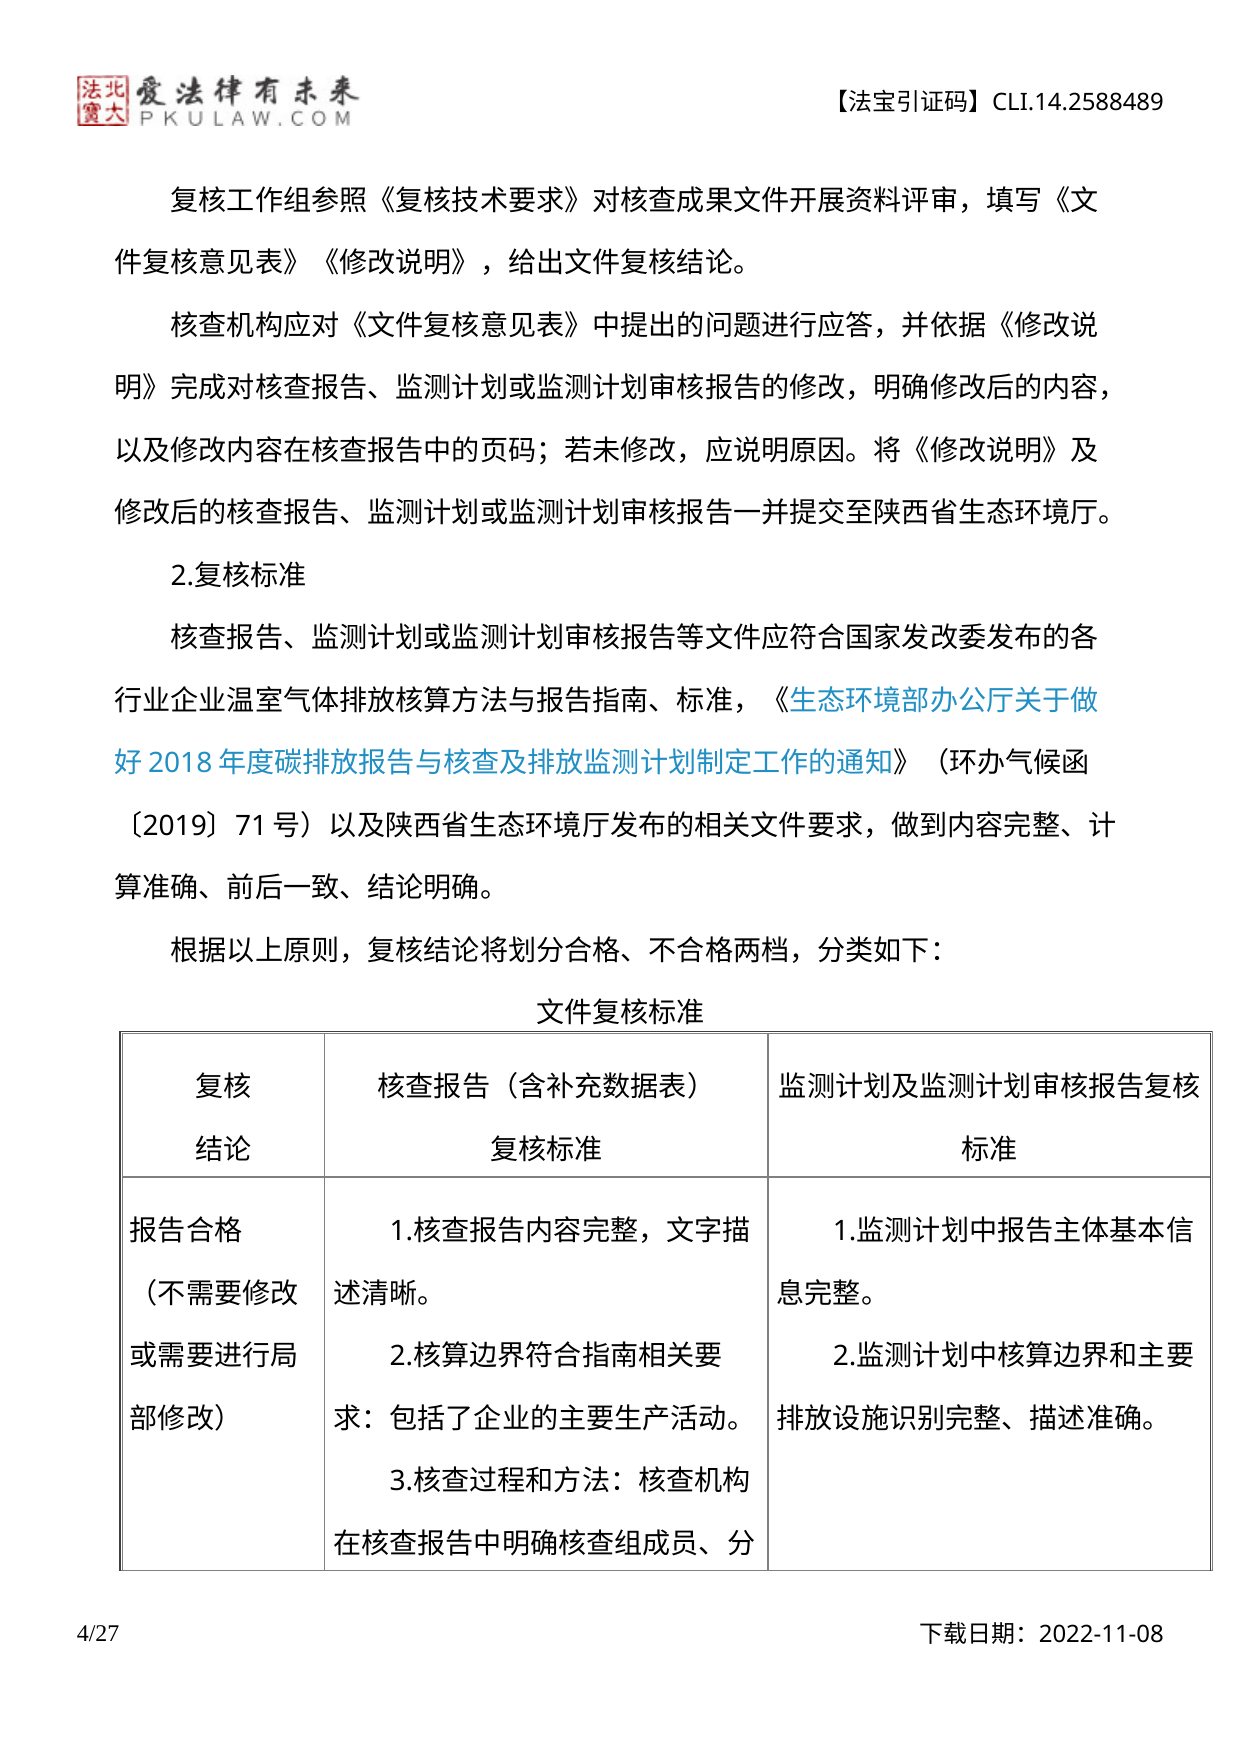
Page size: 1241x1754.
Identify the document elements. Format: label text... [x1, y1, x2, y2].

table_header 复核 结论 [123, 1034, 324, 1176]
text 根据以上原则，复核结论将划分合格、不合格两档，分类如下： [114, 906, 1126, 968]
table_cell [325, 1178, 767, 1570]
text 复核工作组参照《复核技术要求》对核查成果文件开展资料评审，填写《文件复核意见表》《修改说明》，给出文件复核结论。 [114, 156, 1126, 281]
text 核查机构应对《文件复核意见表》中提出的问题进行应答，并依据《修改说明》完成对核查报告、监测计划或监测计划审核报告的修改，明确修改后的内容，以及修改内容在核查报告中的页码；若未修改，应说明原因。将《修改说明》及修改后的核查报告、监测计划或监测计划审核报告一并提交至陕西省生态环境厅。 [114, 281, 1126, 531]
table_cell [123, 1178, 324, 1570]
text 2.复核标准 [114, 531, 1126, 593]
picture [76, 75, 361, 126]
table_header 监测计划及监测计划审核报告复核标准 [769, 1034, 1210, 1176]
text 核查报告、监测计划或监测计划审核报告等文件应符合国家发改委发布的各行业企业温室气体排放核算方法与报告指南、标准，《生态环境部办公厅关于做好2018年度碳排放报告与核查及排放监测计划制定工作的通知》（环办气候函〔2019〕71号）以及陕西省生态环境厅发布的相关文件要求，做到内容完整、计算准确、前后一致、结论明确。 [114, 593, 1126, 906]
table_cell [769, 1178, 1210, 1570]
table_header 核查报告（含补充数据表） 复核标准 [325, 1034, 767, 1176]
text 文件复核标准 [114, 968, 1126, 1031]
